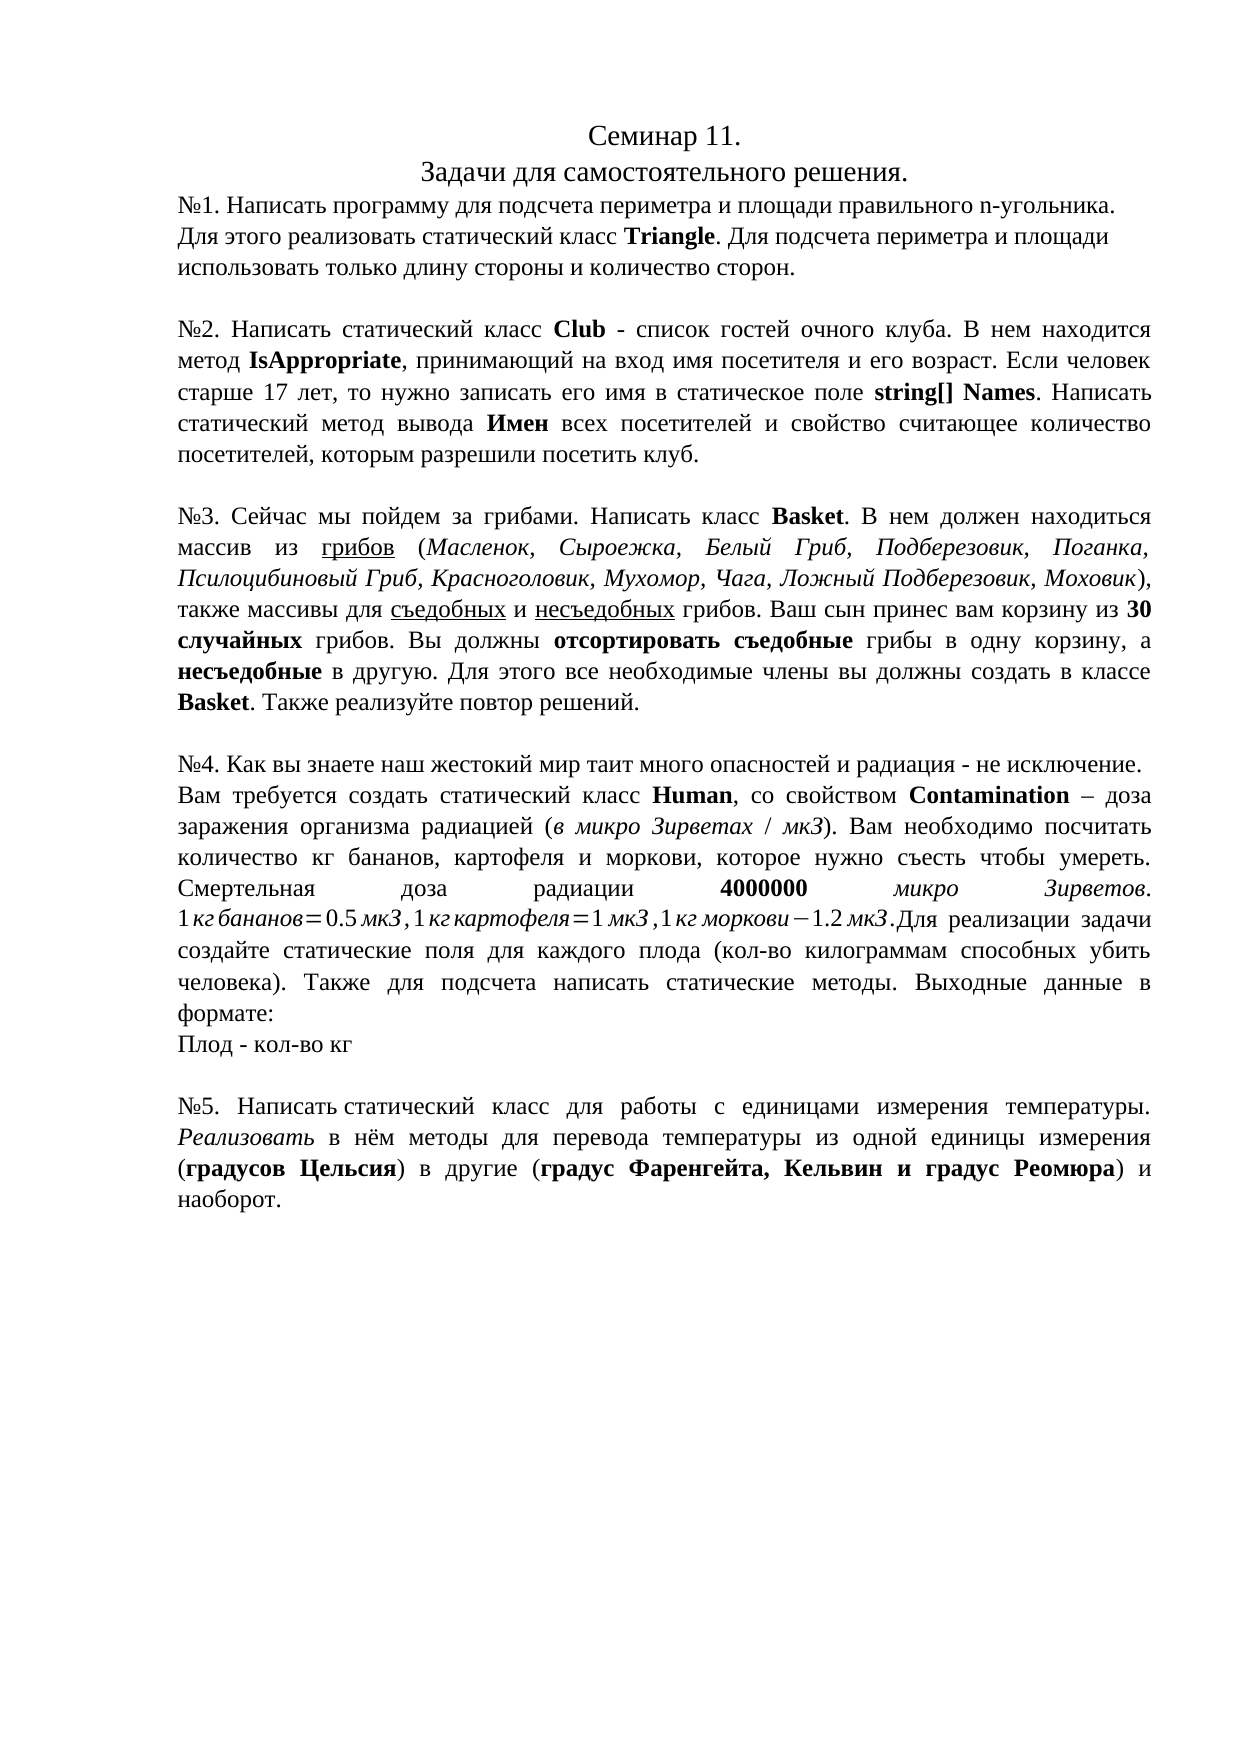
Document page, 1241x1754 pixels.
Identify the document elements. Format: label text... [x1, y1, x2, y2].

text Задачи для самостоятельного решения. [177, 154, 1152, 188]
text Семинар 11. [177, 118, 1152, 152]
text №2. Написать статический класс Club - список гостей очного клуба. В нем находится метод IsAppropriate, принимающий на вход имя посетителя и его возраст. Если человек старше 17 лет, то нужно записать его имя в статическое поле string[] Names. Написать статический метод вывода Имен всех посетителей и свойство считающее количество посетителей, которым разрешили посетить клуб. [177, 314, 1152, 467]
text использовать только длину стороны и количество сторон. [177, 252, 1152, 281]
text №3. Сейчас мы пойдем за грибами. Написать класс Basket. В нем должен находиться массив из грибов (Масленок, Сыроежка, Белый Гриб, Подберезовик, Поганка, Псилоцибиновый Гриб, Красноголовик, Мухомор, Чага, Ложный Подберезовик, Моховик), также массивы для съедобных и несъедобных грибов. Ваш сын принес вам корзину из 30 случайных грибов. Вы должны отсортировать съедобные грибы в одну корзину, а несъедобные в другую. Для этого все необходимые члены вы должны создать в классе Basket. Также реализуйте повтор решений. [177, 501, 1152, 716]
text Вам требуется создать статический класс Human, со свойством Contamination – доза заражения организма радиацией (в микро Зирветах / мкЗ). Вам необходимо посчитать количество кг бананов, картофеля и моркови, которое нужно съесть чтобы умереть. Смертельная доза радиации 4000000 микро Зирветов. Для реализации задачи создайте статические поля для каждого плода (кол-во килограммам способных убить человека). Также для подсчета написать статические методы. Выходные данные в формате: [177, 780, 1152, 1026]
text №5. Написать статический класс для работы с единицами измерения температуры. Реализовать в нём методы для перевода температуры из одной единицы измерения (градусов Цельсия) в другие (градус Фаренгейта, Кельвин и градус Реомюра) и наоборот. [177, 1091, 1152, 1213]
text Для этого реализовать статический класс Triangle. Для подсчета периметра и площади [177, 221, 1152, 250]
text №4. Как вы знаете наш жестокий мир таит много опасностей и радиация - не исключение. [177, 749, 1152, 778]
text №1. Написать программу для подсчета периметра и площади правильного n-угольника. [177, 190, 1152, 219]
text Плод - кол-во кг [177, 1029, 1152, 1057]
